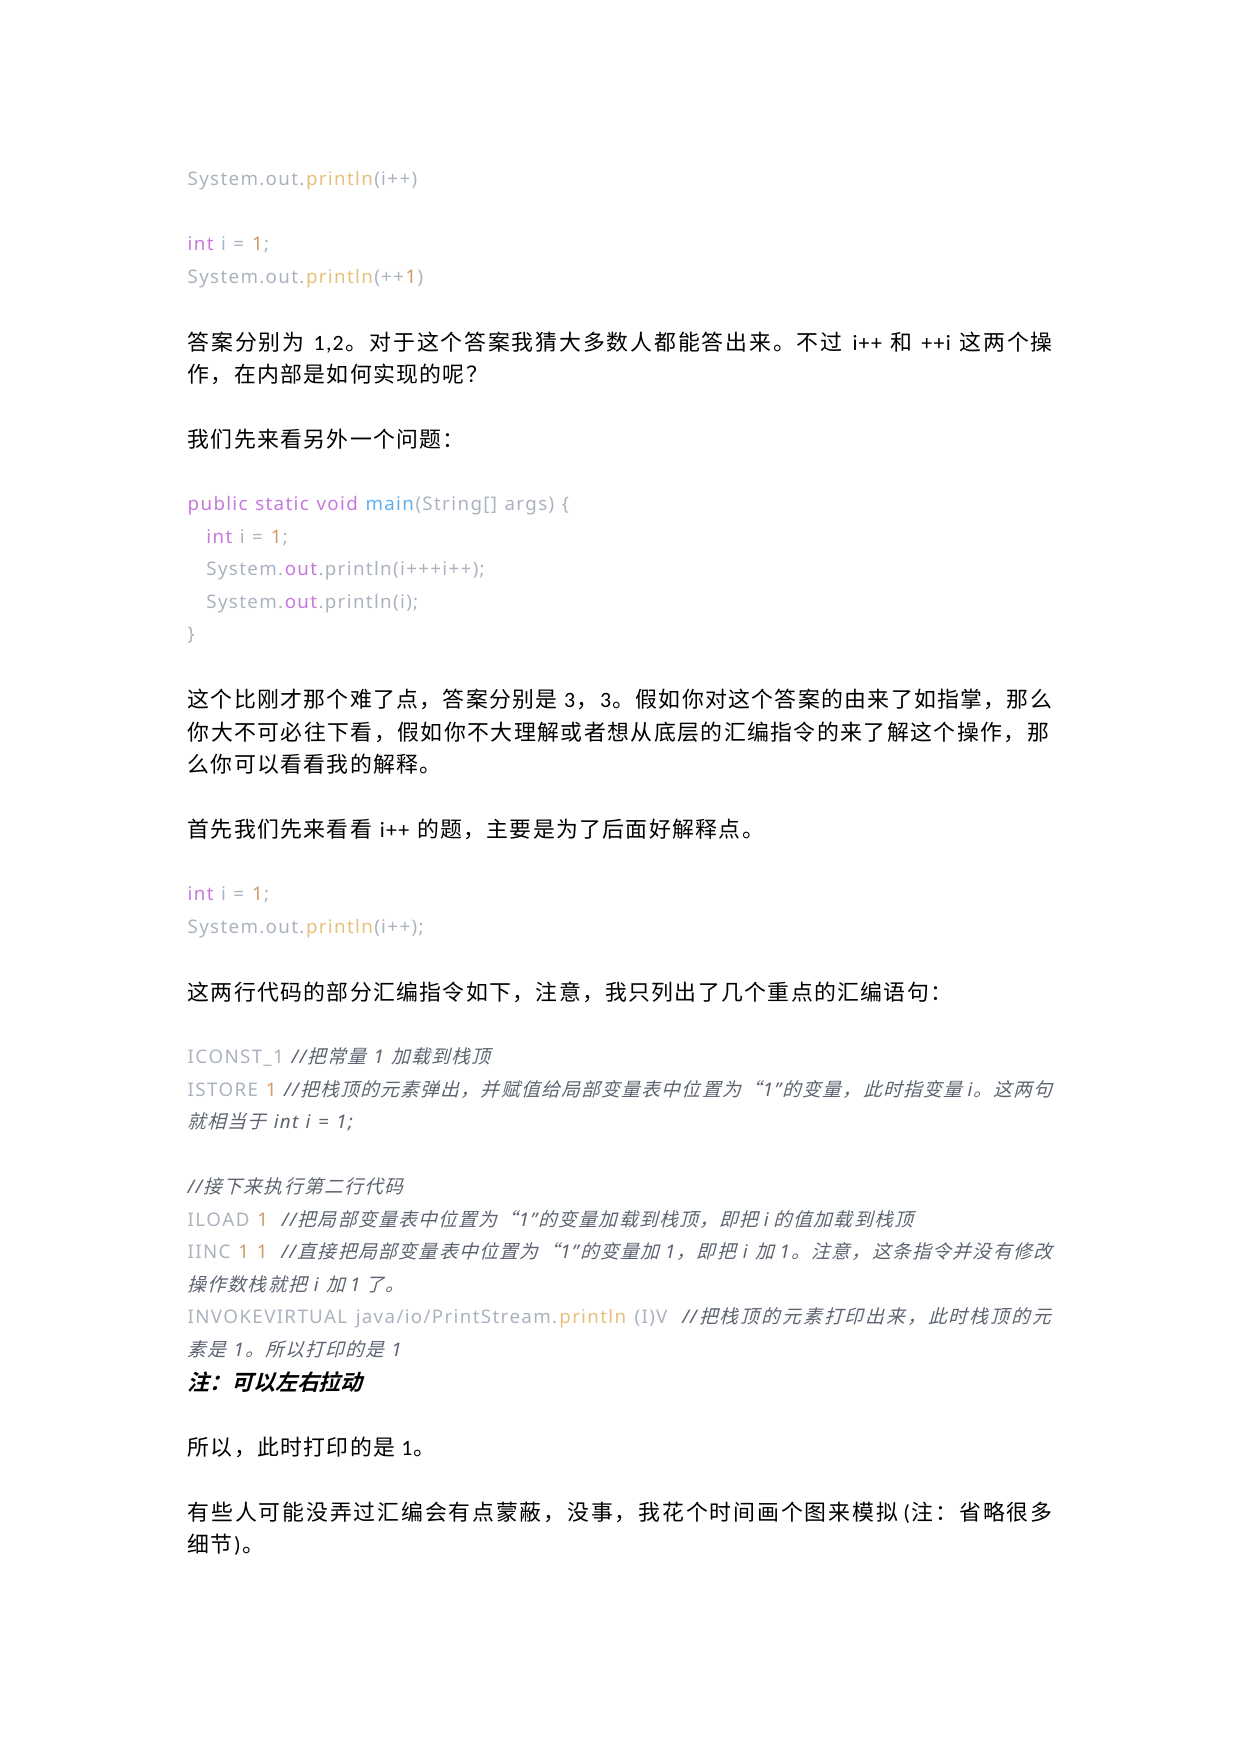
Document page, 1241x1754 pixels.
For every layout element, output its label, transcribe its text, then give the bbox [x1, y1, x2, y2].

text public static void main(String[] args) { int i = 1; System.out.println(i+++i++); System.out.println(i); } [187, 487, 1053, 649]
text 所以，此时打印的是1。 [187, 1429, 1053, 1462]
text 我们先来看另外一个问题： [187, 422, 1053, 454]
text 这两行代码的部分汇编指令如下，注意，我只列出了几个重点的汇编语句： [187, 974, 1053, 1007]
text 这个比刚才那个难了点，答案分别是3，3。假如你对这个答案的由来了如指掌，那么你大不可必往下看，假如你不大理解或者想从底层的汇编指令的来了解这个操作，那么你可以看看我的解释。 [187, 682, 1053, 779]
text 首先我们先来看看 i++ 的题，主要是为了后面好解释点。 [187, 812, 1053, 844]
text int i = 1; System.out.println(i++); [187, 877, 1053, 942]
text int i = 1; System.out.println(++1) [187, 227, 1053, 292]
text 注：可以左右拉动 [187, 1364, 1053, 1397]
text 答案分别为 1,2。对于这个答案我猜大多数人都能答出来。不过 i++ 和 ++i 这两个操作，在内部是如何实现的呢？ [187, 324, 1053, 389]
text ICONST_1 //把常量 1 加载到栈顶 ISTORE 1 //把栈顶的元素弹出，并赋值给局部变量表中位置为“1”的变量，此时指变量i。这两句就相当于 int i = 1; //接下来执行第二行代码 ILOAD 1 //把局部变量表中位置为“1”的变量加载到栈顶，即把i的值加载到栈顶 IINC 1 1 //直接把局部变量表中位置为“1”的变量加1，即把 i 加1。注意，这条指令并没有修改操作数栈就把 i 加1了。 INVOKEVIRTUAL java/io/PrintStream.println (I)V //把栈顶的元素打印出来，此时栈顶的元素是 1。所以打印的是 1 [187, 1039, 1053, 1364]
text 有些人可能没弄过汇编会有点蒙蔽，没事，我花个时间画个图来模拟(注：省略很多细节)。 [187, 1494, 1053, 1559]
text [187, 162, 1053, 194]
